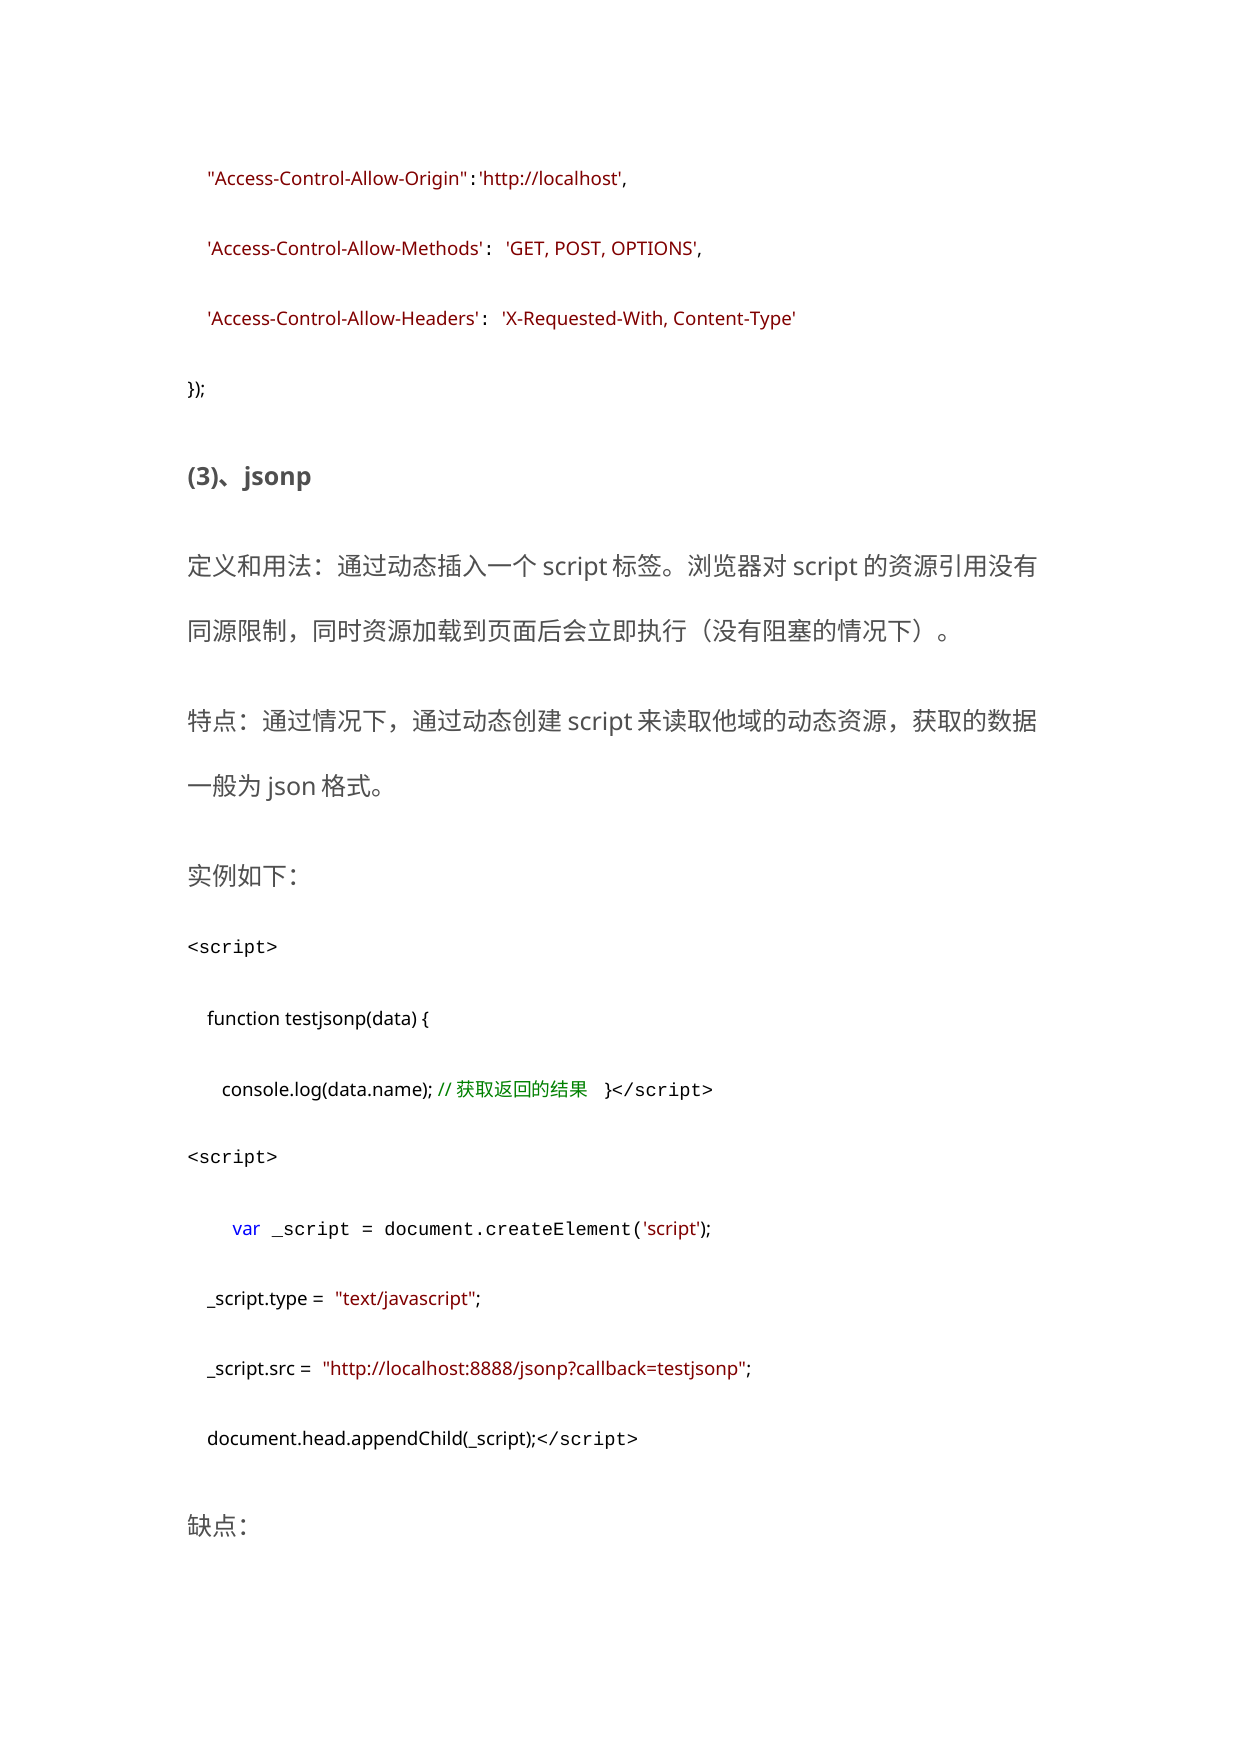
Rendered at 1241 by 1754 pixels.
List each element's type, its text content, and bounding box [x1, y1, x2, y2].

text _script.type = "text/javascript"; [187, 1282, 1053, 1314]
text <script> [187, 1142, 1053, 1174]
text document.head.appendChild(_script);</script> [187, 1422, 1053, 1454]
text 定义和用法：通过动态插入一个script标签。浏览器对script的资源引用没有同源限制，同时资源加载到页面后会立即执行（没有阻塞的情况下）。 [187, 532, 1053, 662]
text function testjsonp(data) { [187, 1002, 1053, 1034]
text 实例如下： [187, 842, 1053, 907]
text <script> [187, 932, 1053, 964]
text (3)、jsonp [187, 442, 1053, 507]
text 特点：通过情况下，通过动态创建script来读取他域的动态资源，获取的数据一般为json格式。 [187, 687, 1053, 817]
text console.log(data.name); // 获取返回的结果 }</script> [187, 1072, 1053, 1104]
text }); [187, 372, 1053, 404]
text 'Access-Control-Allow-Methods': 'GET, POST, OPTIONS', [187, 232, 1053, 264]
text var _script = document.createElement('script'); [187, 1212, 1053, 1244]
text "Access-Control-Allow-Origin":'http://localhost', [187, 162, 1053, 194]
text 缺点： [187, 1492, 1053, 1557]
text 'Access-Control-Allow-Headers': 'X-Requested-With, Content-Type' [187, 302, 1053, 334]
text _script.src = "http://localhost:8888/jsonp?callback=testjsonp"; [187, 1352, 1053, 1384]
